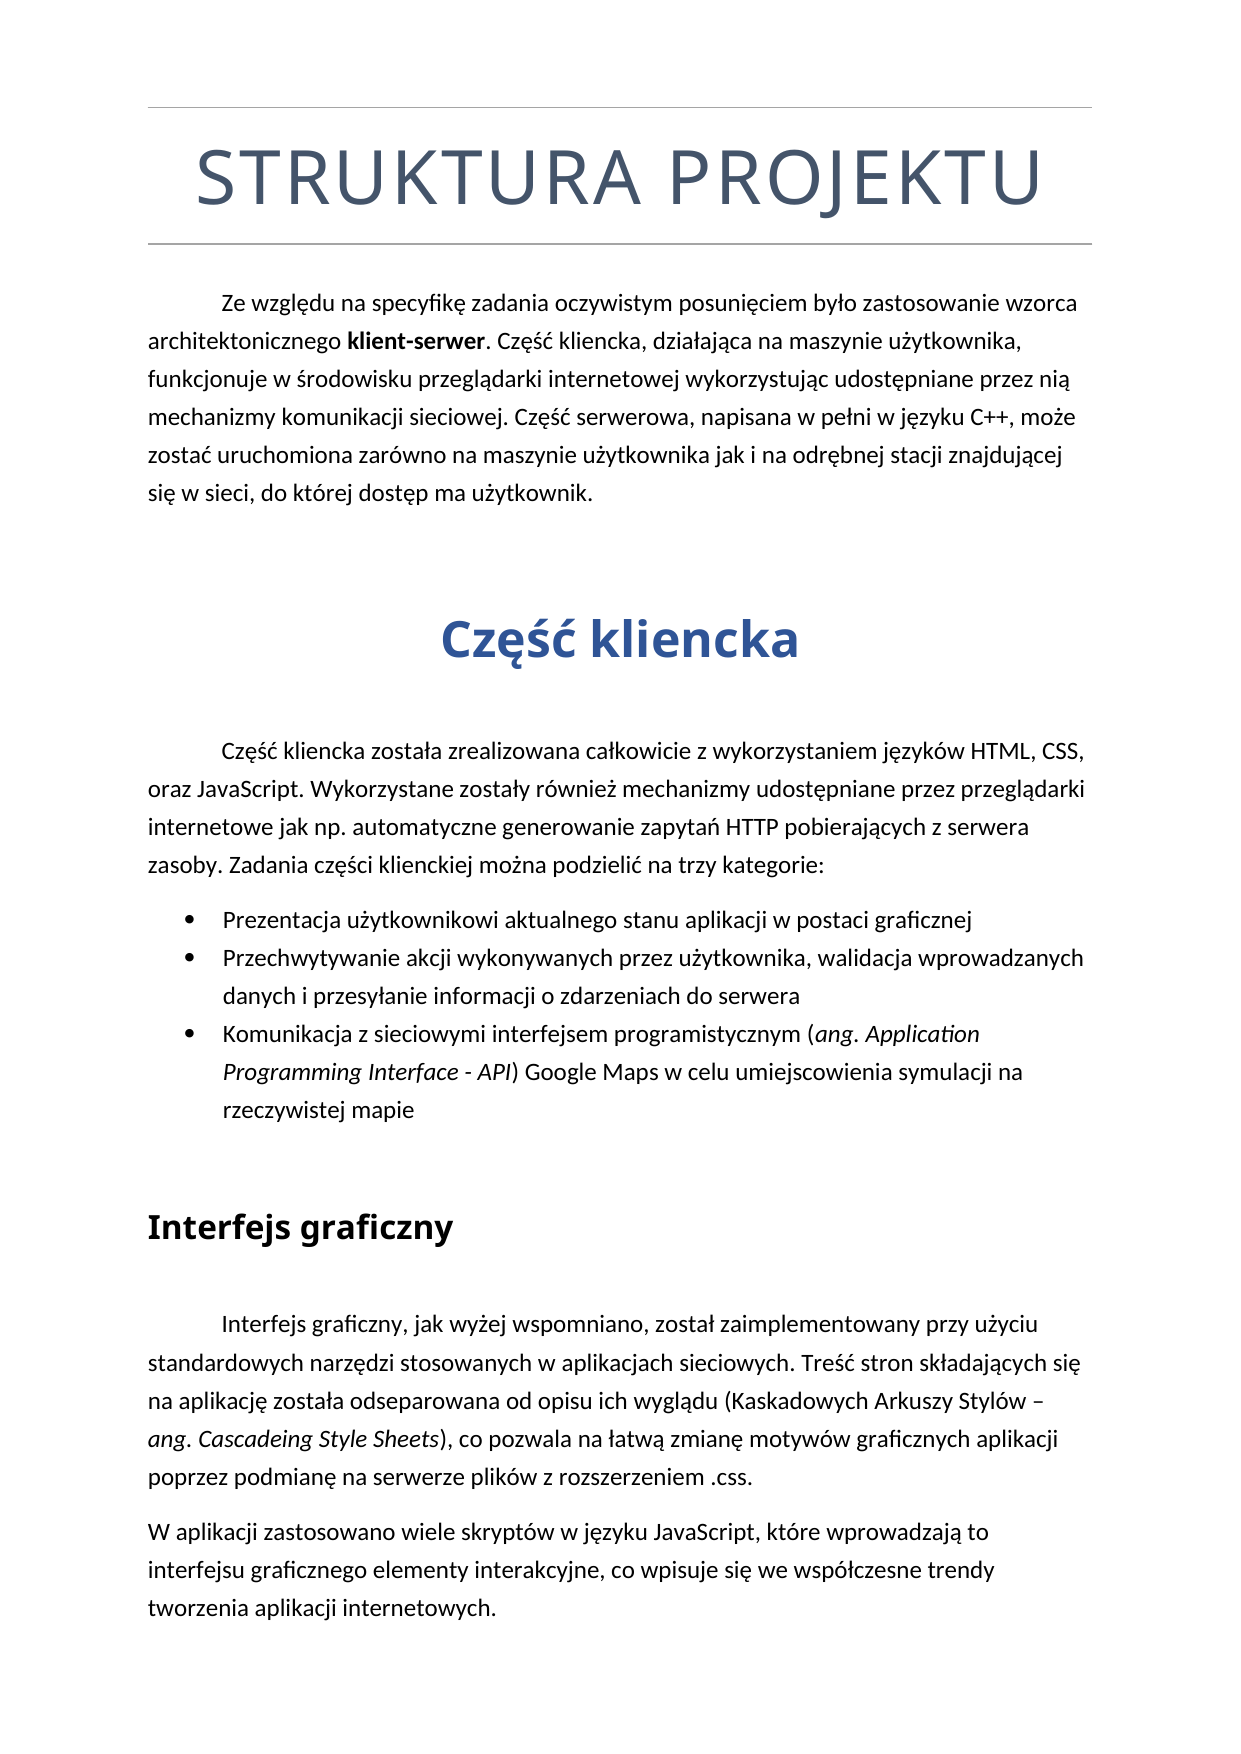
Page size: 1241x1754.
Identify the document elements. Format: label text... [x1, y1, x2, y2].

list Komunikacja z sieciowymi interfejsem programistycznym (ang. Application Programming Interface - API) Google Maps w celu umiejscowienia symulacji na rzeczywistej mapie [185, 1018, 1092, 1125]
subtitle Część kliencka [148, 603, 1092, 672]
text Interfejs graficzny, jak wyżej wspomniano, został zaimplementowany przy użyciu standardowych narzędzi stosowanych w aplikacjach sieciowych. Treść stron składających się na aplikację została odseparowana od opisu ich wyglądu (Kaskadowych Arkuszy Stylów – ang. Cascadeing Style Sheets), co pozwala na łatwą zmianę motywów graficznych aplikacji poprzez podmianę na serwerze plików z rozszerzeniem .css. [148, 1308, 1092, 1492]
text Ze względu na specyfikę zadania oczywistym posunięciem było zastosowanie wzorca architektonicznego klient-serwer. Część kliencka, działająca na maszynie użytkownika, funkcjonuje w środowisku przeglądarki internetowej wykorzystując udostępniane przez nią mechanizmy komunikacji sieciowej. Część serwerowa, napisana w pełni w języku C++, może zostać uruchomiona zarówno na maszynie użytkownika jak i na odrębnej stacji znajdującej się w sieci, do której dostęp ma użytkownik. [148, 287, 1092, 508]
text W aplikacji zastosowano wiele skryptów w języku JavaScript, które wprowadzają to interfejsu graficznego elementy interakcyjne, co wpisuje się we współczesne trendy tworzenia aplikacji internetowych. [148, 1516, 1092, 1623]
list Przechwytywanie akcji wykonywanych przez użytkownika, walidacja wprowadzanych danych i przesyłanie informacji o zdarzeniach do serwera [185, 942, 1092, 1011]
title Struktura projektu [148, 108, 1092, 243]
list Prezentacja użytkownikowi aktualnego stanu aplikacji w postaci graficznej [185, 904, 1092, 934]
text Część kliencka została zrealizowana całkowicie z wykorzystaniem języków HTML, CSS, oraz JavaScript. Wykorzystane zostały również mechanizmy udostępniane przez przeglądarki internetowe jak np. automatyczne generowanie zapytań HTTP pobierających z serwera zasoby. Zadania części klienckiej można podzielić na trzy kategorie: [148, 735, 1092, 880]
subtitle Interfejs graficzny [148, 1204, 1092, 1249]
